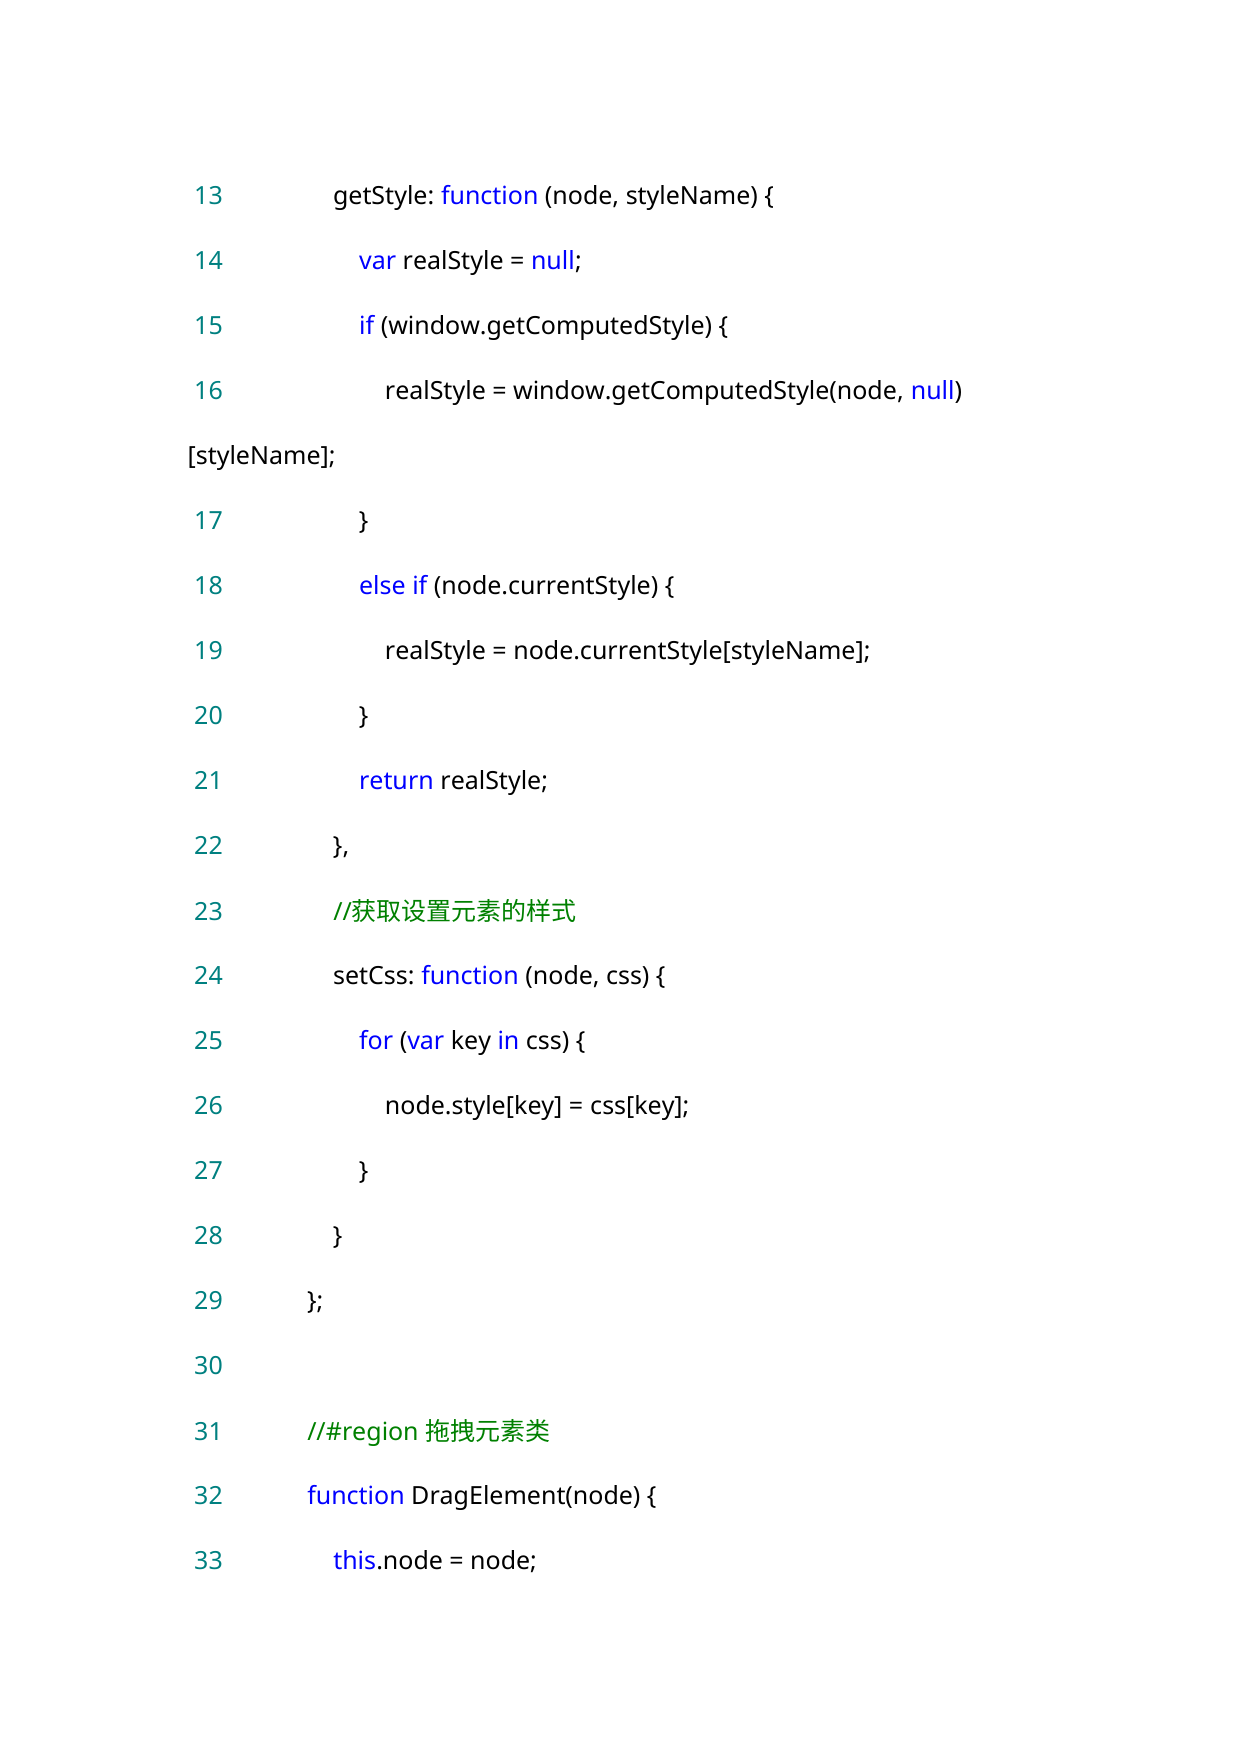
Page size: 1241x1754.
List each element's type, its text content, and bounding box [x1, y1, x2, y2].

text 22 }, [187, 812, 1053, 877]
text 27 } [187, 1137, 1053, 1202]
text 21 return realStyle; [187, 747, 1053, 812]
text 19 realStyle = node.currentStyle[styleName]; [187, 617, 1053, 682]
text 31 //#region 拖拽元素类 [187, 1397, 1053, 1462]
text 33 this.node = node; [187, 1527, 1053, 1592]
text 30 [187, 1332, 1053, 1397]
text 17 } [187, 487, 1053, 552]
text 15 if (window.getComputedStyle) { [187, 292, 1053, 357]
text 32 function DragElement(node) { [187, 1462, 1053, 1527]
text 20 } [187, 682, 1053, 747]
text 13 getStyle: function (node, styleName) { [187, 162, 1053, 227]
text 16 realStyle = window.getComputedStyle(node, null)[styleName]; [187, 357, 1053, 487]
text 29 }; [187, 1267, 1053, 1332]
text 25 for (var key in css) { [187, 1007, 1053, 1072]
text 26 node.style[key] = css[key]; [187, 1072, 1053, 1137]
text 14 var realStyle = null; [187, 227, 1053, 292]
text 28 } [187, 1202, 1053, 1267]
text 18 else if (node.currentStyle) { [187, 552, 1053, 617]
text 24 setCss: function (node, css) { [187, 942, 1053, 1007]
text 23 //获取设置元素的样式 [187, 877, 1053, 942]
